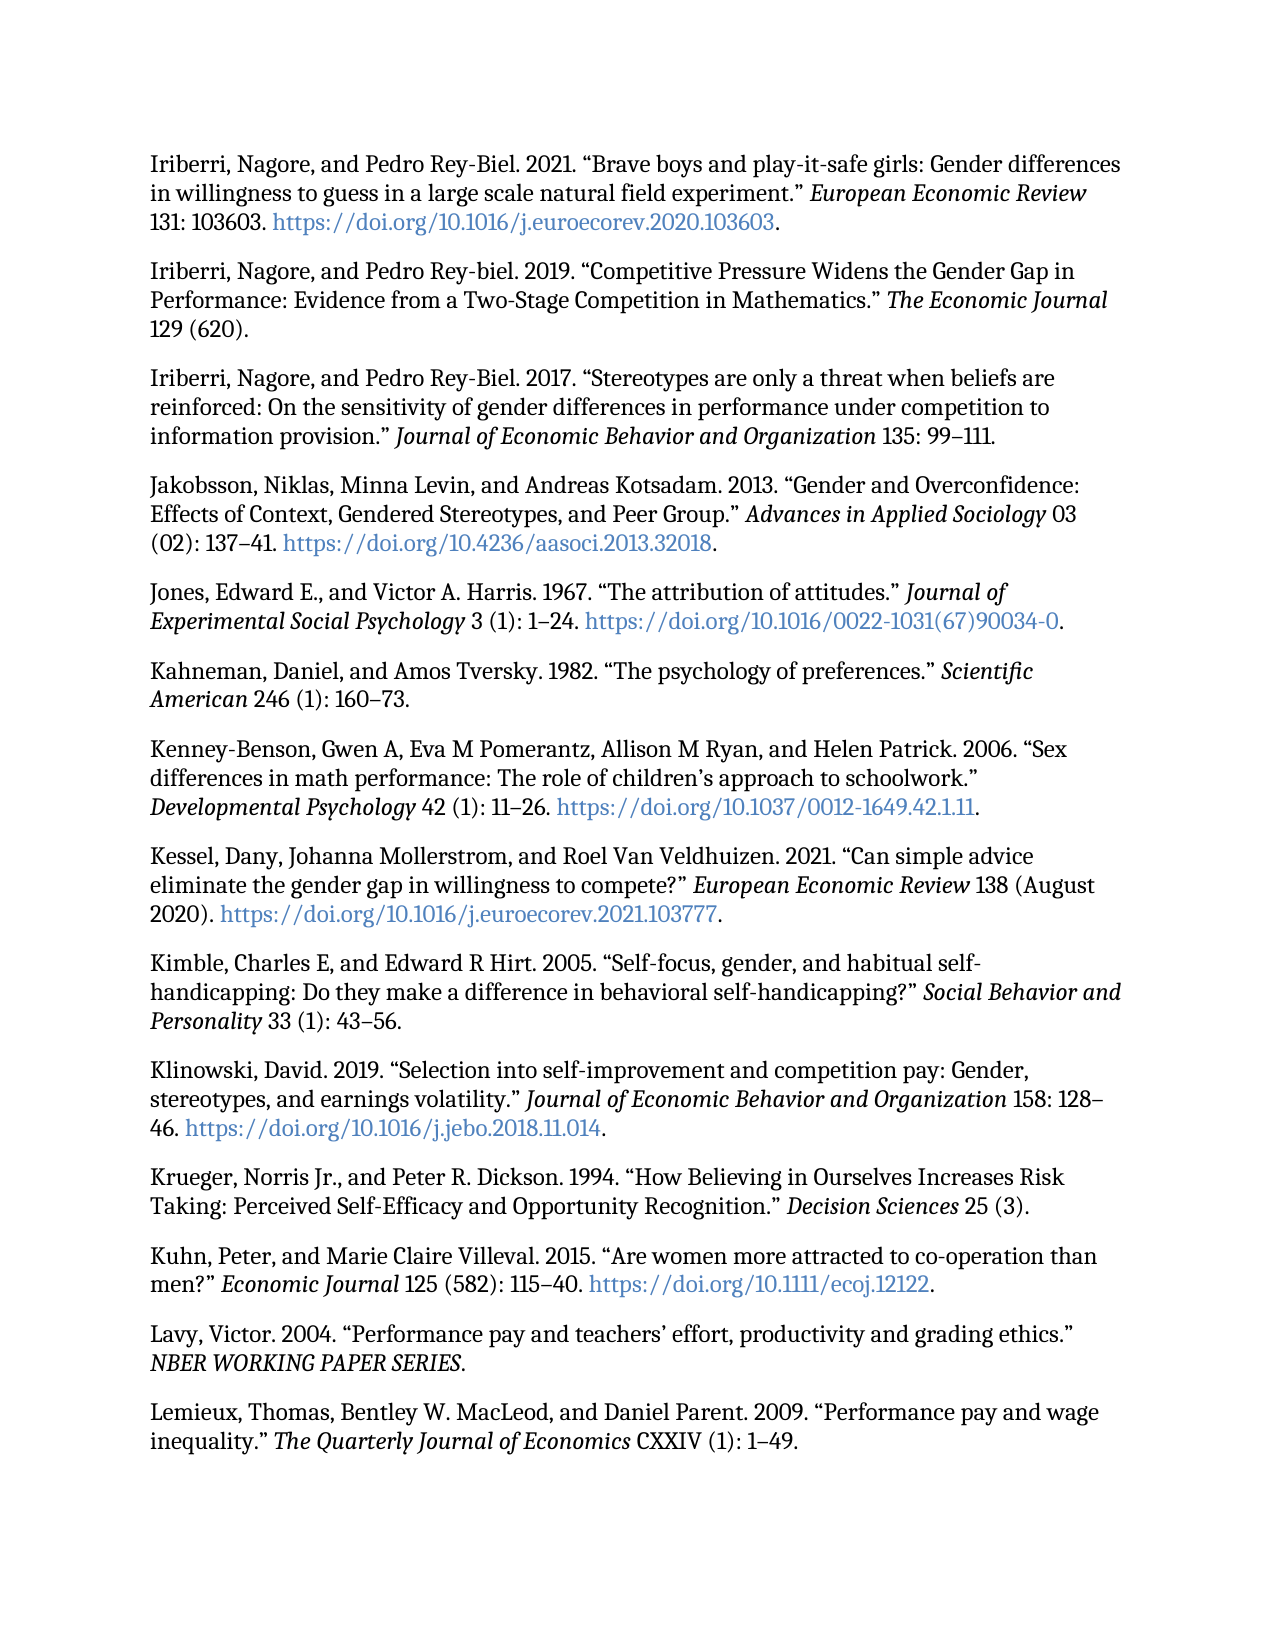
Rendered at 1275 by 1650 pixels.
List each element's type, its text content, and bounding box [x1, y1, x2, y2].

text Kenney-Benson, Gwen A, Eva M Pomerantz, Allison M Ryan, and Helen Patrick. 2006. “Sex differences in math performance: The role of children’s approach to schoolwork.” Developmental Psychology 42 (1): 11–26. https://doi.org/10.1037/0012-1649.42.1.11. [150, 735, 1125, 821]
text Krueger, Norris Jr., and Peter R. Dickson. 1994. “How Believing in Ourselves Increases Risk Taking: Perceived Self-Efficacy and Opportunity Recognition.” Decision Sciences 25 (3). [150, 1163, 1125, 1221]
text Kuhn, Peter, and Marie Claire Villeval. 2015. “Are women more attracted to co-operation than men?” Economic Journal 125 (582): 115–40. https://doi.org/10.1111/ecoj.12122. [150, 1242, 1125, 1299]
text Lavy, Victor. 2004. “Performance pay and teachers’ effort, productivity and grading ethics.” NBER WORKING PAPER SERIES. [150, 1320, 1125, 1377]
text Iriberri, Nagore, and Pedro Rey-biel. 2019. “Competitive Pressure Widens the Gender Gap in Performance: Evidence from a Two-Stage Competition in Mathematics.” The Economic Journal 129 (620). [150, 257, 1125, 343]
text Iriberri, Nagore, and Pedro Rey-Biel. 2021. “Brave boys and play-it-safe girls: Gender differences in willingness to guess in a large scale natural field experiment.” European Economic Review 131: 103603. https://doi.org/10.1016/j.euroecorev.2020.103603. [150, 150, 1125, 236]
text Kahneman, Daniel, and Amos Tversky. 1982. “The psychology of preferences.” Scientific American 246 (1): 160–73. [150, 657, 1125, 714]
text Jakobsson, Niklas, Minna Levin, and Andreas Kotsadam. 2013. “Gender and Overconfidence: Effects of Context, Gendered Stereotypes, and Peer Group.” Advances in Applied Sociology 03 (02): 137–41. https://doi.org/10.4236/aasoci.2013.32018. [150, 471, 1125, 557]
text Kessel, Dany, Johanna Mollerstrom, and Roel Van Veldhuizen. 2021. “Can simple advice eliminate the gender gap in willingness to compete?” European Economic Review 138 (August 2020). https://doi.org/10.1016/j.euroecorev.2021.103777. [150, 842, 1125, 928]
text Iriberri, Nagore, and Pedro Rey-Biel. 2017. “Stereotypes are only a threat when beliefs are reinforced: On the sensitivity of gender differences in performance under competition to information provision.” Journal of Economic Behavior and Organization 135: 99–111. [150, 364, 1125, 450]
text Kimble, Charles E, and Edward R Hirt. 2005. “Self-focus, gender, and habitual self-handicapping: Do they make a difference in behavioral self-handicapping?” Social Behavior and Personality 33 (1): 43–56. [150, 949, 1125, 1035]
text Lemieux, Thomas, Bentley W. MacLeod, and Daniel Parent. 2009. “Performance pay and wage inequality.” The Quarterly Journal of Economics CXXIV (1): 1–49. [150, 1398, 1125, 1456]
text Jones, Edward E., and Victor A. Harris. 1967. “The attribution of attitudes.” Journal of Experimental Social Psychology 3 (1): 1–24. https://doi.org/10.1016/0022-1031(67)90034-0. [150, 578, 1125, 636]
text Klinowski, David. 2019. “Selection into self-improvement and competition pay: Gender, stereotypes, and earnings volatility.” Journal of Economic Behavior and Organization 158: 128–46. https://doi.org/10.1016/j.jebo.2018.11.014. [150, 1056, 1125, 1142]
